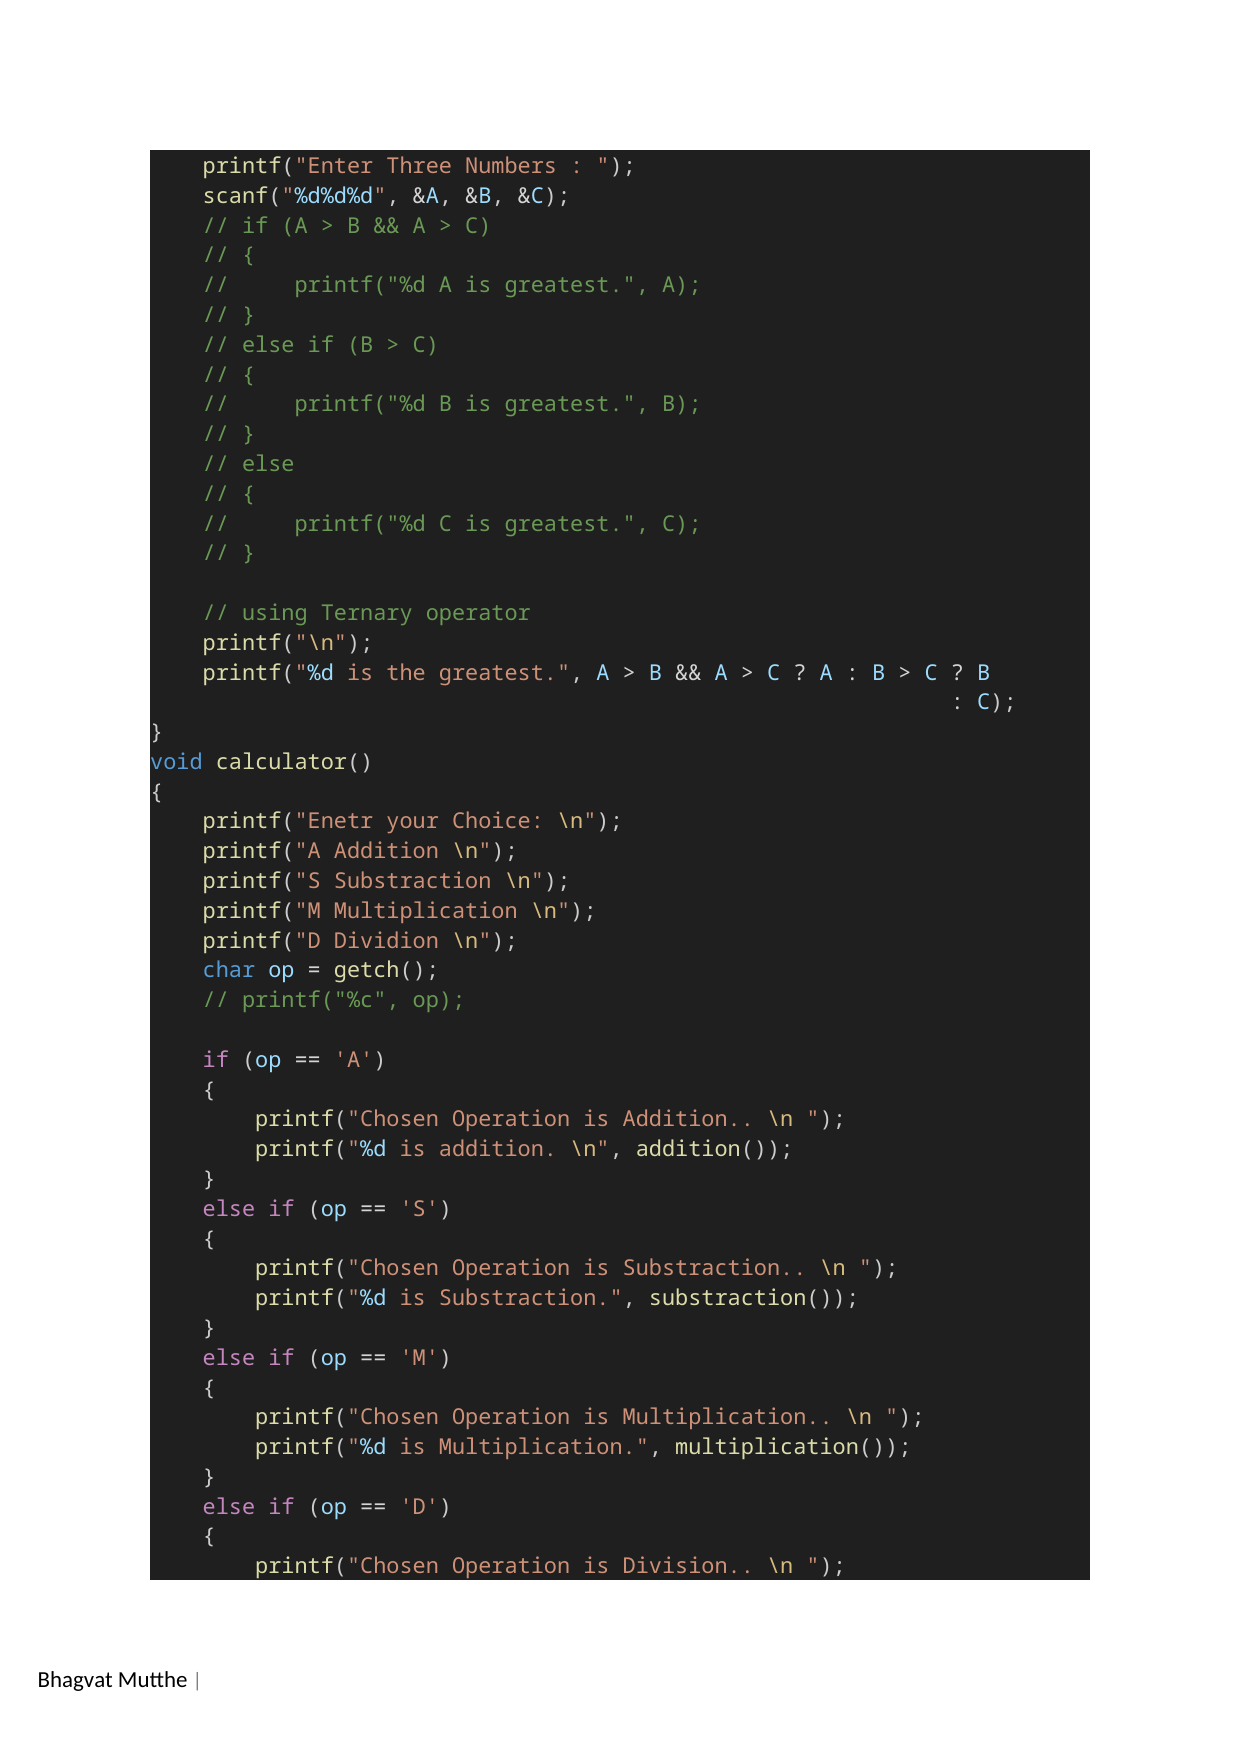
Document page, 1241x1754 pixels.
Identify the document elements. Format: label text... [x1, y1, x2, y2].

text // printf("%d B is greatest.", B); [150, 388, 1090, 418]
text char op = getch(); [150, 954, 1090, 984]
text // else if (B > C) [150, 329, 1090, 358]
text } [150, 1312, 1090, 1342]
text printf("Chosen Operation is Addition.. \n "); [150, 1103, 1090, 1133]
text printf("\n"); [150, 627, 1090, 656]
text printf("A Addition \n"); [150, 835, 1090, 865]
text else if (op == 'D') [150, 1491, 1090, 1520]
text printf("Enter Three Numbers : "); [150, 150, 1090, 180]
text printf("Chosen Operation is Multiplication.. \n "); [150, 1401, 1090, 1431]
text else if (op == 'M') [150, 1342, 1090, 1371]
text { [150, 1371, 1090, 1401]
text { [150, 1073, 1090, 1103]
text printf("Chosen Operation is Division.. \n "); [150, 1550, 1090, 1580]
text } [150, 1461, 1090, 1491]
text } [150, 716, 1090, 746]
text printf("D Dividion \n"); [150, 924, 1090, 954]
text // { [150, 239, 1090, 269]
text // } [150, 418, 1090, 448]
text // if (A > B && A > C) [150, 209, 1090, 239]
text else if (op == 'S') [150, 1193, 1090, 1222]
text // } [150, 299, 1090, 329]
text printf("%d is addition. \n", addition()); [150, 1133, 1090, 1163]
text // } [150, 537, 1090, 567]
text // printf("%d C is greatest.", C); [150, 507, 1090, 537]
text printf("S Substraction \n"); [150, 865, 1090, 895]
text { [150, 1222, 1090, 1252]
text // else [150, 448, 1090, 478]
text { [150, 1520, 1090, 1550]
text } [150, 1163, 1090, 1193]
text printf("%d is the greatest.", A > B && A > C ? A : B > C ? B [150, 656, 1090, 686]
text void calculator() [150, 746, 1090, 776]
text // { [150, 358, 1090, 388]
text : C); [150, 686, 1090, 716]
text // printf("%c", op); [150, 984, 1090, 1014]
text printf("%d is Substraction.", substraction()); [150, 1282, 1090, 1312]
text printf("Chosen Operation is Substraction.. \n "); [150, 1252, 1090, 1282]
text // using Ternary operator [150, 597, 1090, 627]
text printf("M Multiplication \n"); [150, 895, 1090, 924]
text printf("%d is Multiplication.", multiplication()); [150, 1431, 1090, 1461]
text if (op == 'A') [150, 1044, 1090, 1073]
text printf("Enetr your Choice: \n"); [150, 805, 1090, 835]
text // printf("%d A is greatest.", A); [150, 269, 1090, 299]
text { [150, 776, 1090, 805]
text scanf("%d%d%d", &A, &B, &C); [150, 180, 1090, 209]
text // { [150, 478, 1090, 507]
